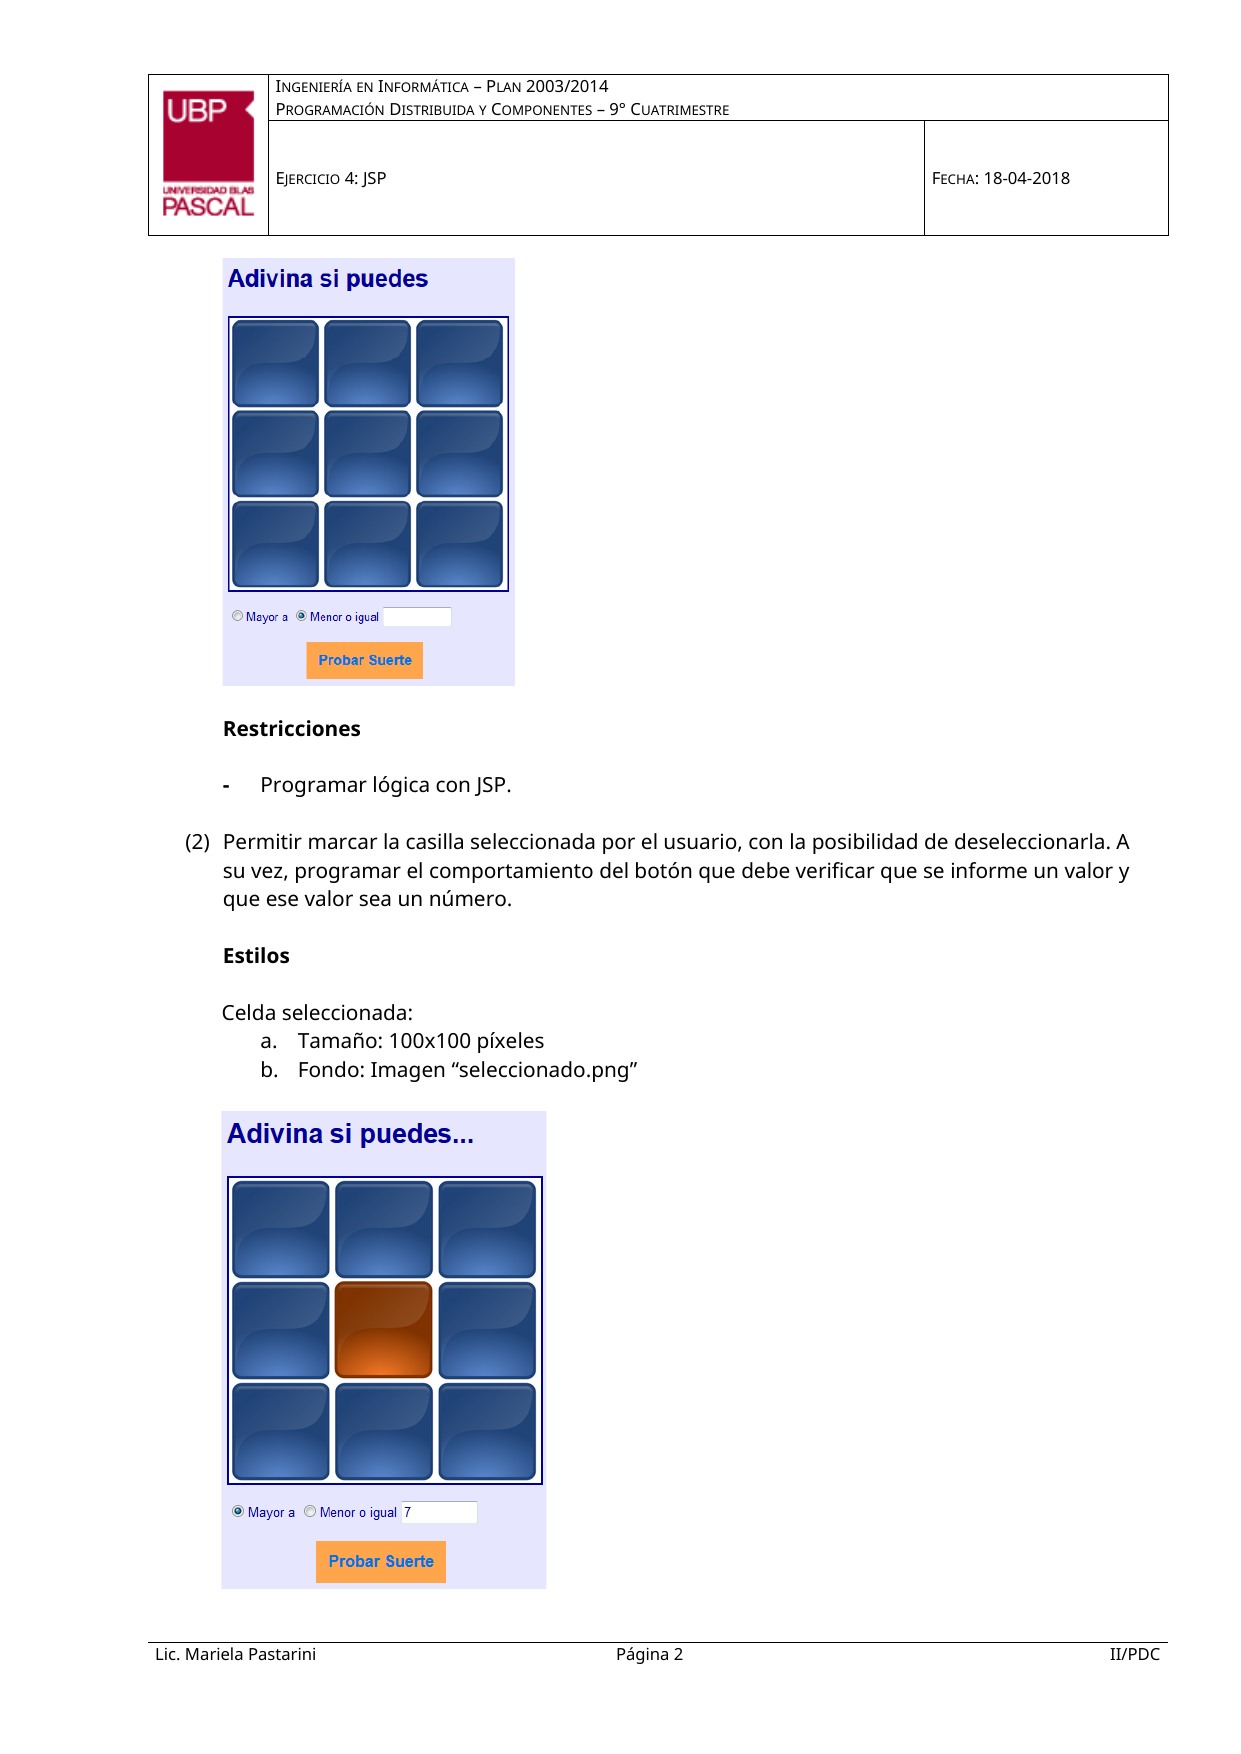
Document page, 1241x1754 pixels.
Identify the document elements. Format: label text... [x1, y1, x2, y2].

list Fondo: Imagen “seleccionado.png” [260, 1055, 1152, 1083]
text Estilos [223, 941, 1152, 969]
list Programar lógica con JSP. [223, 771, 1152, 799]
text Restricciones [223, 714, 1152, 742]
list Permitir marcar la casilla seleccionada por el usuario, con la posibilidad de deseleccionarla. A su vez, programar el comportamiento del botón que debe verificar que se informe un valor y que ese valor sea un número. [185, 827, 1152, 913]
list Tamaño: 100x100 píxeles [260, 1026, 1152, 1055]
text Celda seleccionada: [148, 998, 1152, 1026]
picture [222, 258, 515, 686]
picture [221, 1111, 547, 1589]
picture [162, 90, 255, 219]
